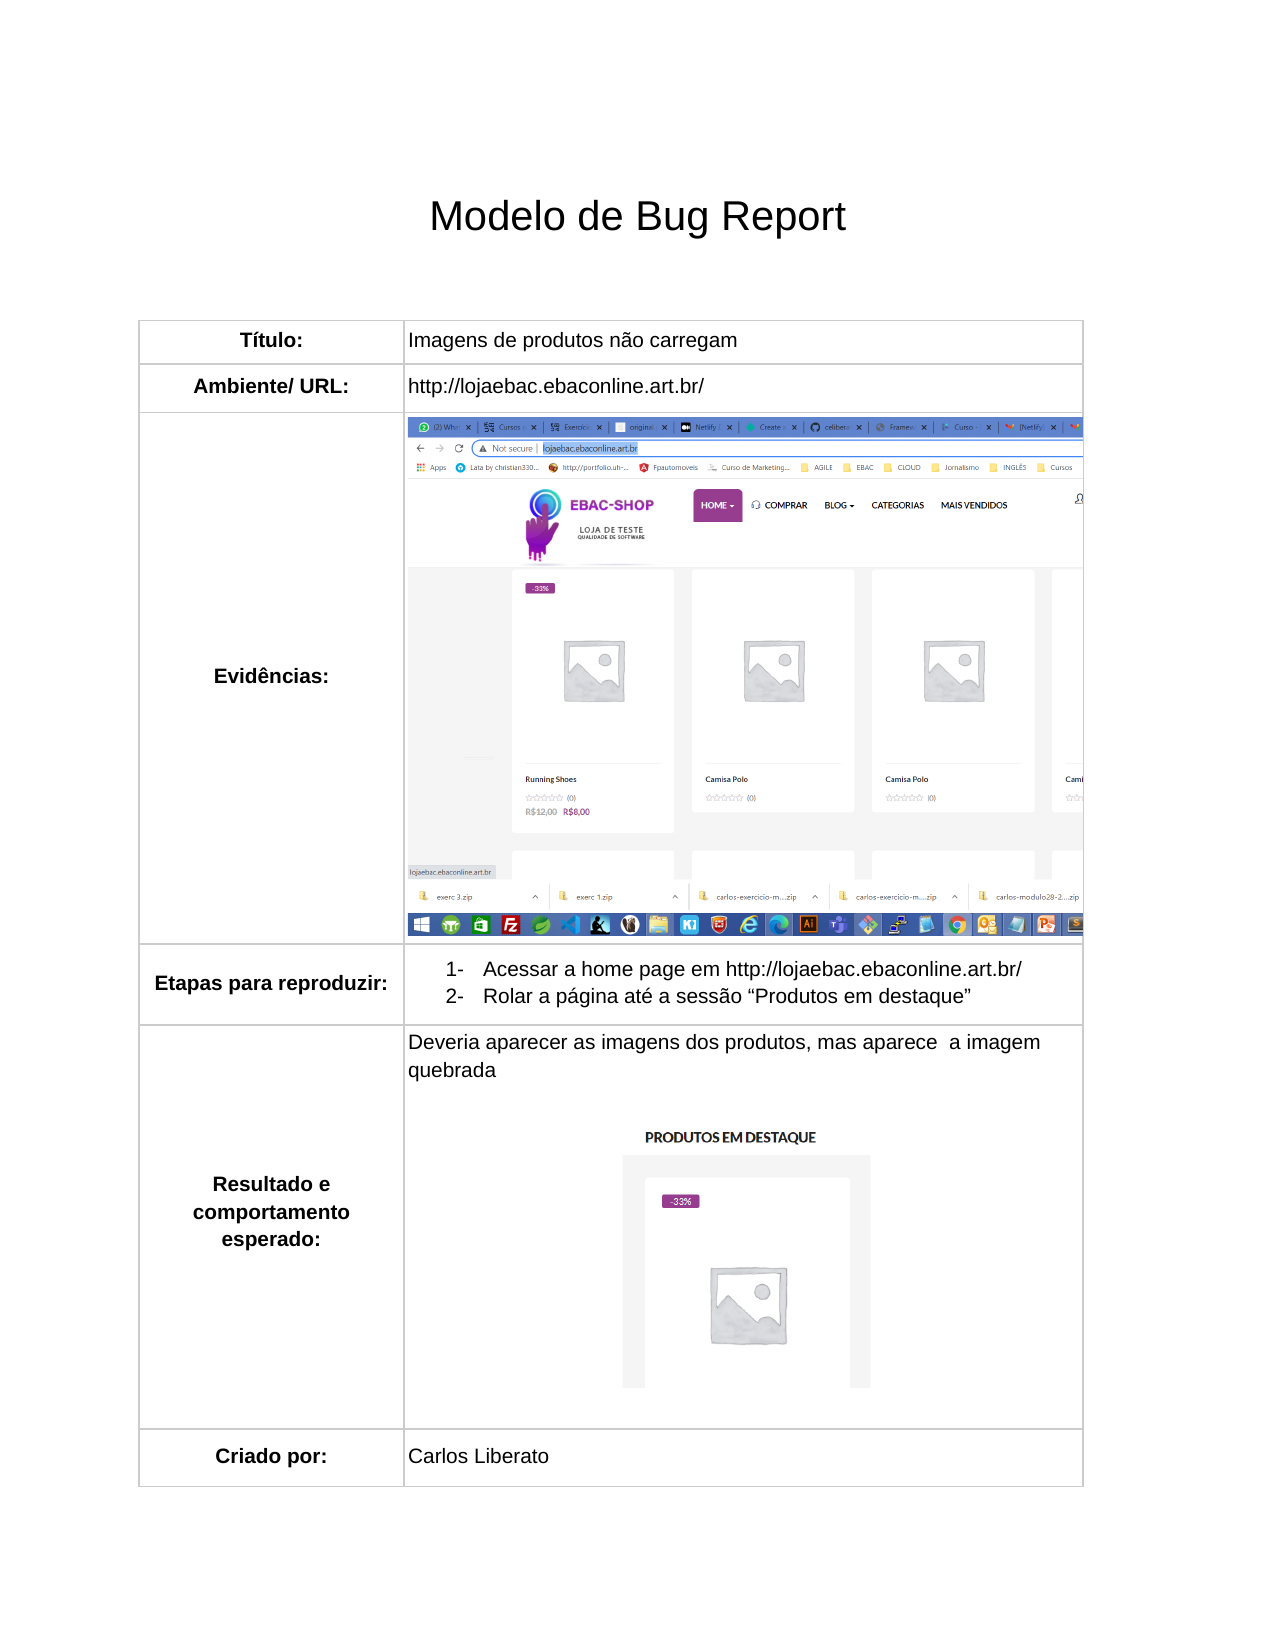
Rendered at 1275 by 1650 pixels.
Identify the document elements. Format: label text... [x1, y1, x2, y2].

table_cell Deveria aparecer as imagens dos produtos, mas aparece a imagem quebrada [405, 1026, 1082, 1428]
table_header Título: [140, 321, 403, 363]
subtitle Modelo de Bug Report [150, 192, 1125, 239]
table_cell Criado por: [140, 1430, 403, 1486]
table_cell Ambiente/ URL: [140, 365, 403, 412]
table_cell Acessar a home page em http://lojaebac.ebaconline.art.br/ Rolar a página até a sessão “Produtos em destaque” [405, 945, 1082, 1024]
table_cell Etapas para reproduzir: [140, 945, 403, 1024]
table_cell Carlos Liberato [405, 1430, 1082, 1486]
table_cell http://lojaebac.ebaconline.art.br/ [405, 365, 1082, 412]
table_cell Evidências: [140, 413, 403, 943]
picture [622, 1112, 871, 1388]
table_cell Resultado e comportamento esperado: [140, 1026, 403, 1428]
table_cell [405, 413, 1082, 943]
table_header Imagens de produtos não carregam [405, 321, 1082, 363]
picture [407, 417, 1083, 936]
